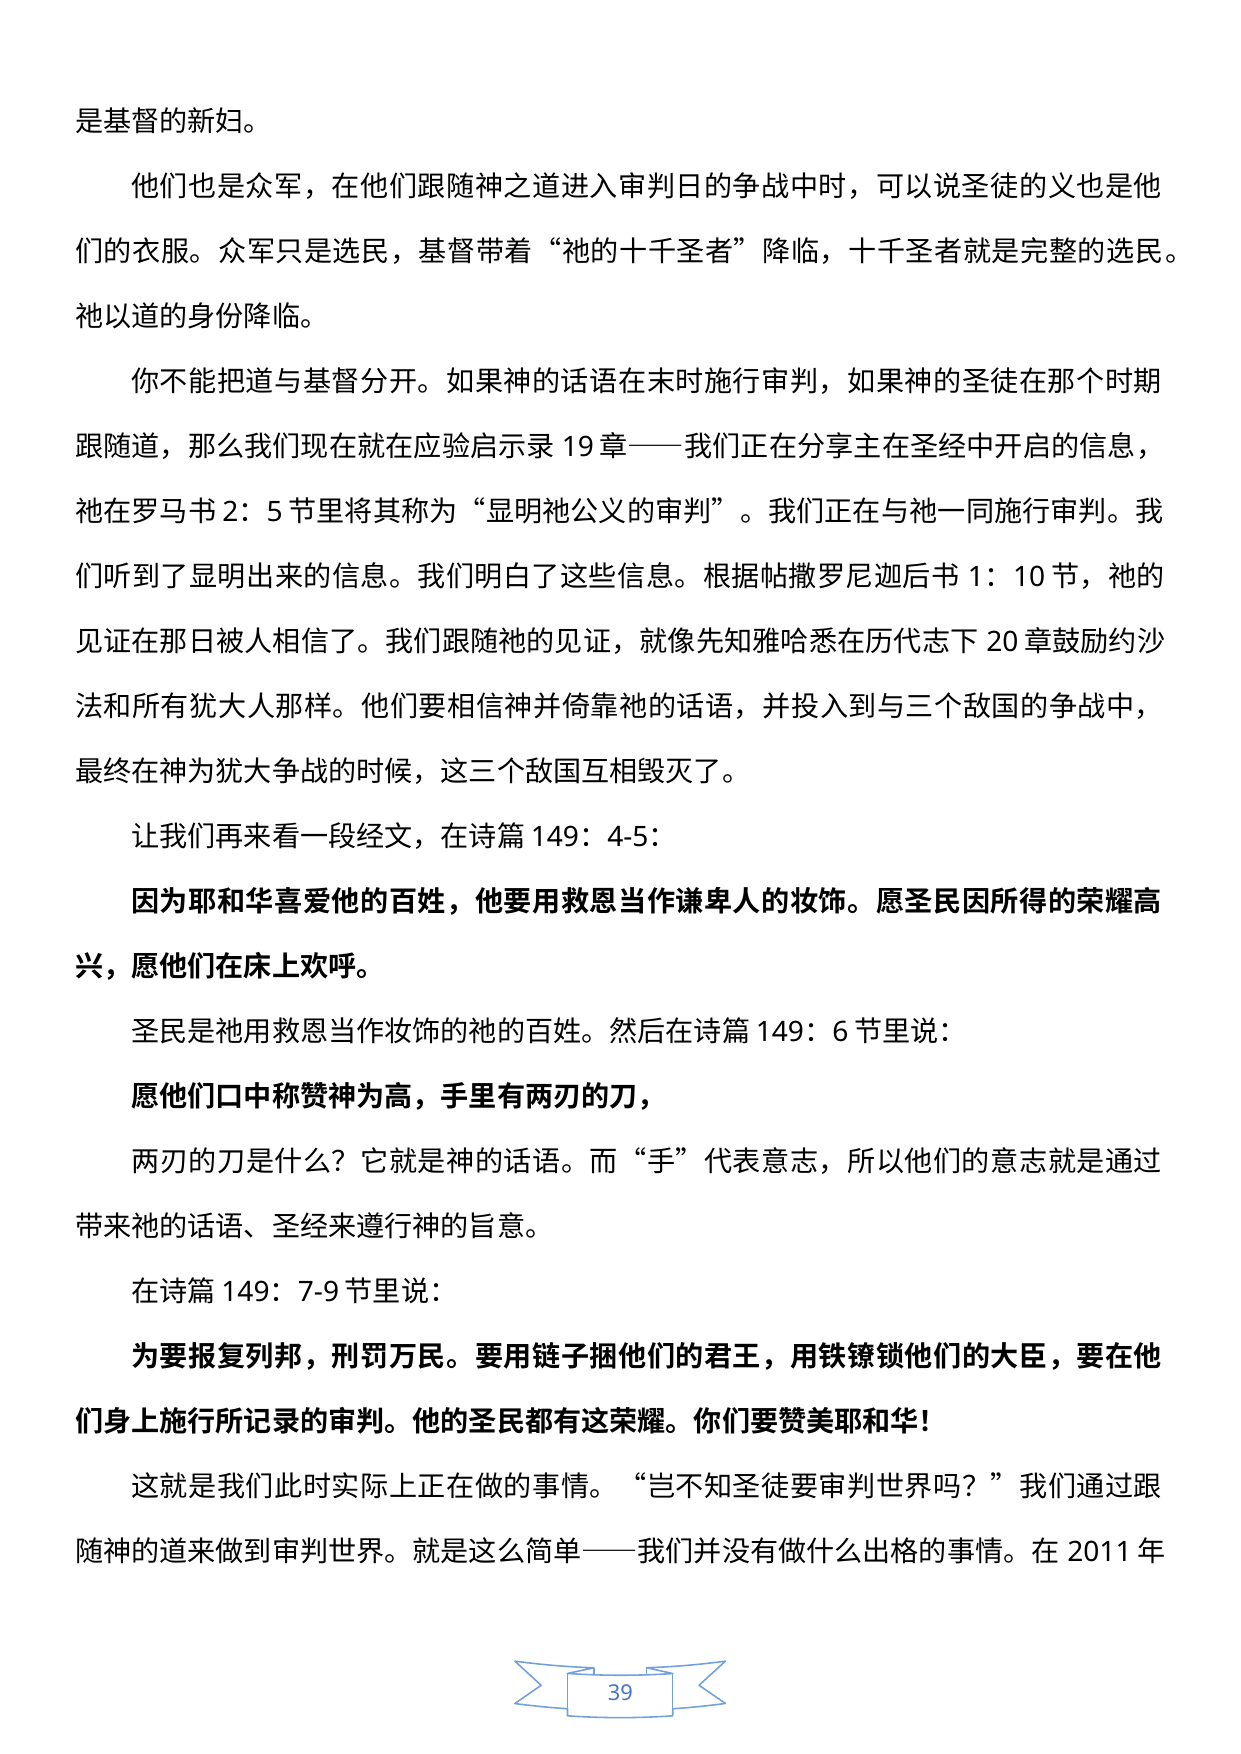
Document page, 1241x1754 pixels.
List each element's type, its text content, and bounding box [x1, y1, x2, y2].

text 为要报复列邦，刑罚万民。要用链子捆他们的君王，用铁镣锁他们的大臣，要在他们身上施行所记录的审判。他的圣民都有这荣耀。你们要赞美耶和华！ [75, 1321, 1165, 1451]
text 两刃的刀是什么？它就是神的话语。而“手”代表意志，所以他们的意志就是通过带来祂的话语、圣经来遵行神的旨意。 [75, 1126, 1165, 1256]
text 你不能把道与基督分开。如果神的话语在末时施行审判，如果神的圣徒在那个时期跟随道，那么我们现在就在应验启示录19章——我们正在分享主在圣经中开启的信息，祂在罗马书2：5节里将其称为“显明祂公义的审判”。我们正在与祂一同施行审判。我们听到了显明出来的信息。我们明白了这些信息。根据帖撒罗尼迦后书1：10节，祂的见证在那日被人相信了。我们跟随祂的见证，就像先知雅哈悉在历代志下20章鼓励约沙法和所有犹大人那样。他们要相信神并倚靠祂的话语，并投入到与三个敌国的争战中，最终在神为犹大争战的时候，这三个敌国互相毁灭了。 [75, 346, 1165, 801]
text 因为耶和华喜爱他的百姓，他要用救恩当作谦卑人的妆饰。愿圣民因所得的荣耀高兴，愿他们在床上欢呼。 [75, 866, 1165, 996]
text 让我们再来看一段经文，在诗篇149：4-5： [75, 801, 1165, 866]
text 圣民是祂用救恩当作妆饰的祂的百姓。然后在诗篇149：6节里说： [75, 996, 1165, 1061]
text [75, 86, 1165, 151]
text 在诗篇149：7-9节里说： [75, 1256, 1165, 1321]
text 愿他们口中称赞神为高，手里有两刃的刀， [75, 1061, 1165, 1126]
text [75, 1451, 1165, 1581]
text 他们也是众军，在他们跟随神之道进入审判日的争战中时，可以说圣徒的义也是他们的衣服。众军只是选民，基督带着“祂的十千圣者”降临，十千圣者就是完整的选民。祂以道的身份降临。 [75, 151, 1165, 346]
